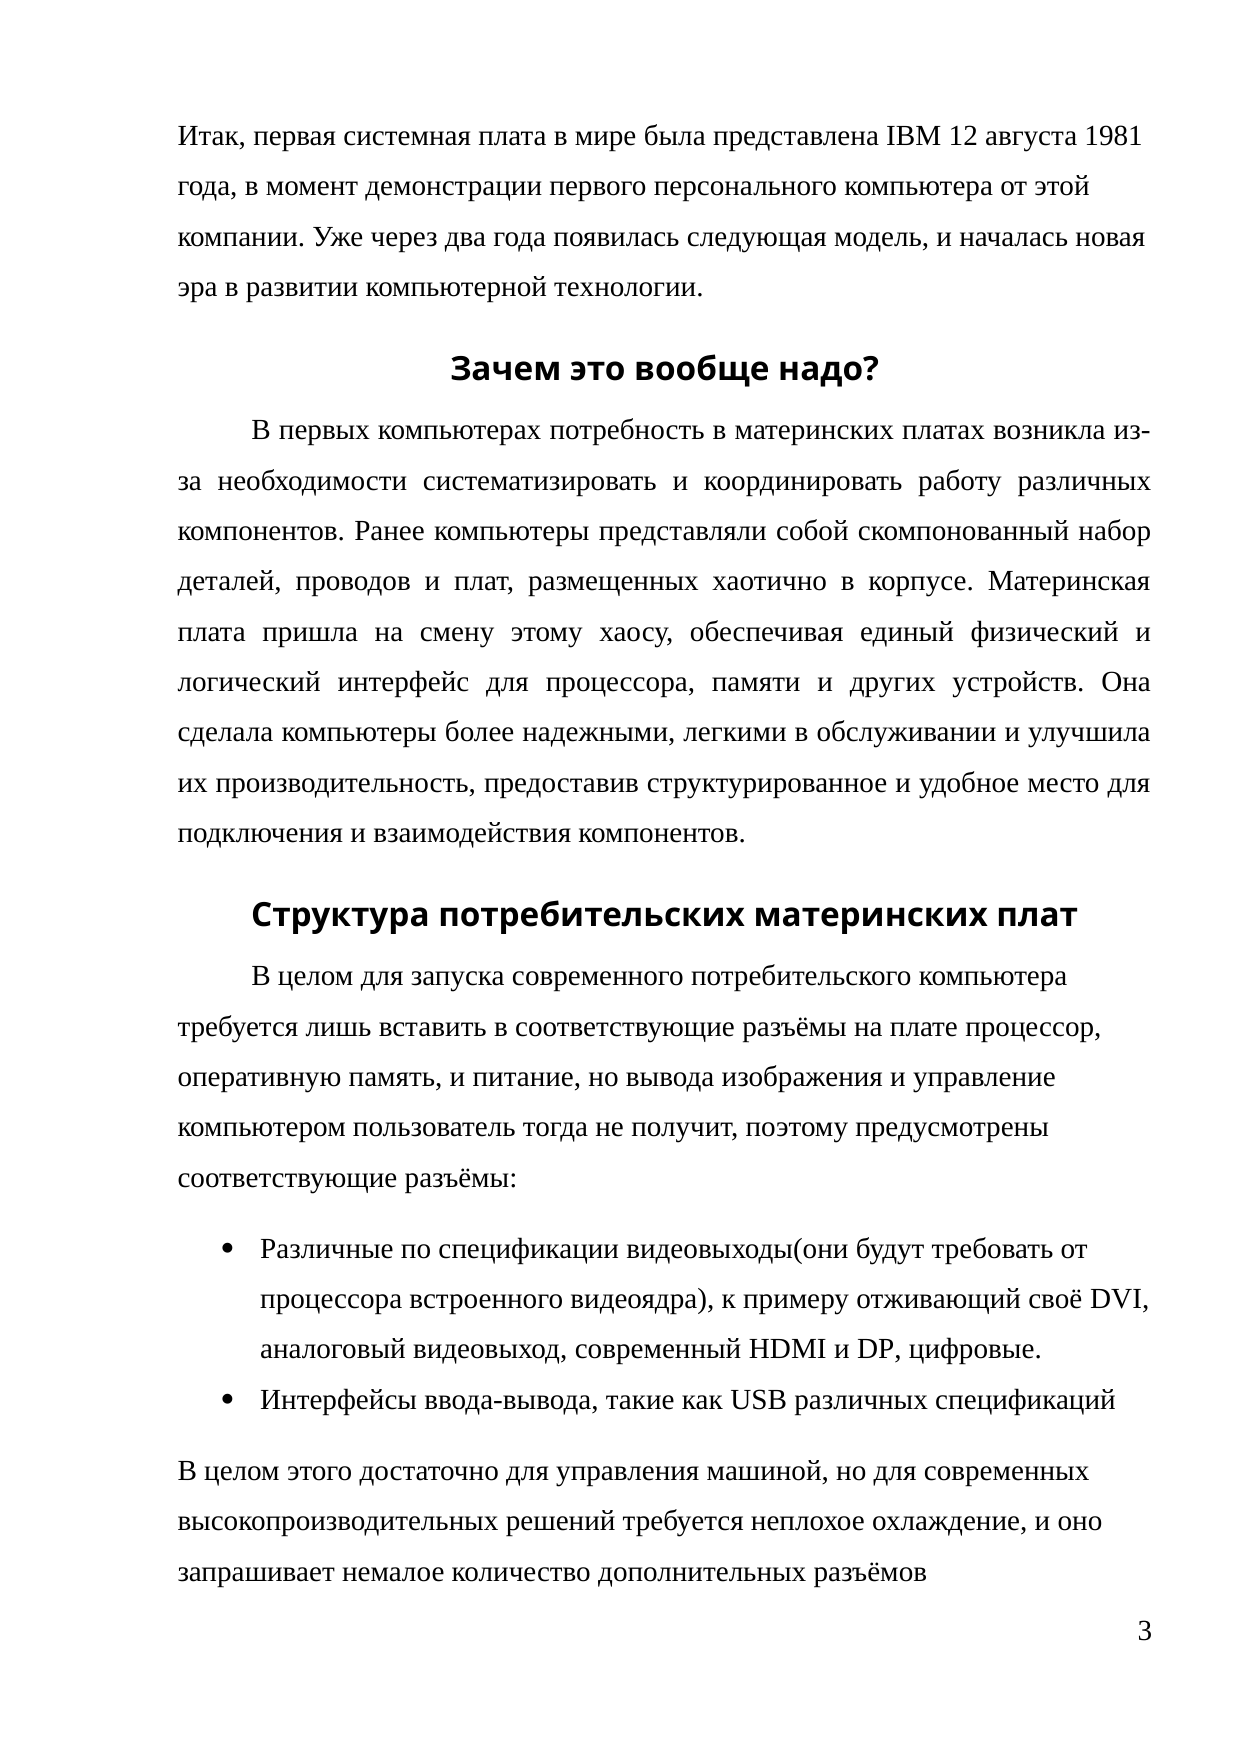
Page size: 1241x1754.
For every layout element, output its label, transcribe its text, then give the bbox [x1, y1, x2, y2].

text В целом для запуска современного потребительского компьютера требуется лишь вставить в соответствующие разъёмы на плате процессор, оперативную память, и питание, но вывода изображения и управление компьютером пользователь тогда не получит, поэтому предусмотрены соответствующие разъёмы: [177, 958, 1152, 1193]
subtitle Зачем это вообще надо? [177, 344, 1152, 390]
list Различные по спецификации видеовыходы(они будут требовать от процессора встроенного видеоядра), к примеру отживающий своё DVI, аналоговый видеовыход, современный HDMI и DP, цифровые. [222, 1231, 1152, 1365]
text В первых компьютерах потребность в материнских платах возникла из-за необходимости систематизировать и координировать работу различных компонентов. Ранее компьютеры представляли собой скомпонованный набор деталей, проводов и плат, размещенных хаотично в корпусе. Материнская плата пришла на смену этому хаосу, обеспечивая единый физический и логический интерфейс для процессора, памяти и других устройств. Она сделала компьютеры более надежными, легкими в обслуживании и улучшила их производительность, предоставив структурированное и удобное место для подключения и взаимодействия компонентов. [177, 412, 1152, 848]
text Итак, первая системная плата в мире была представлена IBM 12 августа 1981 года, в момент демонстрации первого персонального компьютера от этой компании. Уже через два года появилась следующая модель, и началась новая эра в развитии компьютерной технологии. [177, 118, 1152, 303]
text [177, 1453, 1152, 1587]
subtitle Структура потребительских материнских плат [177, 890, 1152, 936]
list Интерфейсы ввода-вывода, такие как USB различных спецификаций [222, 1382, 1152, 1416]
